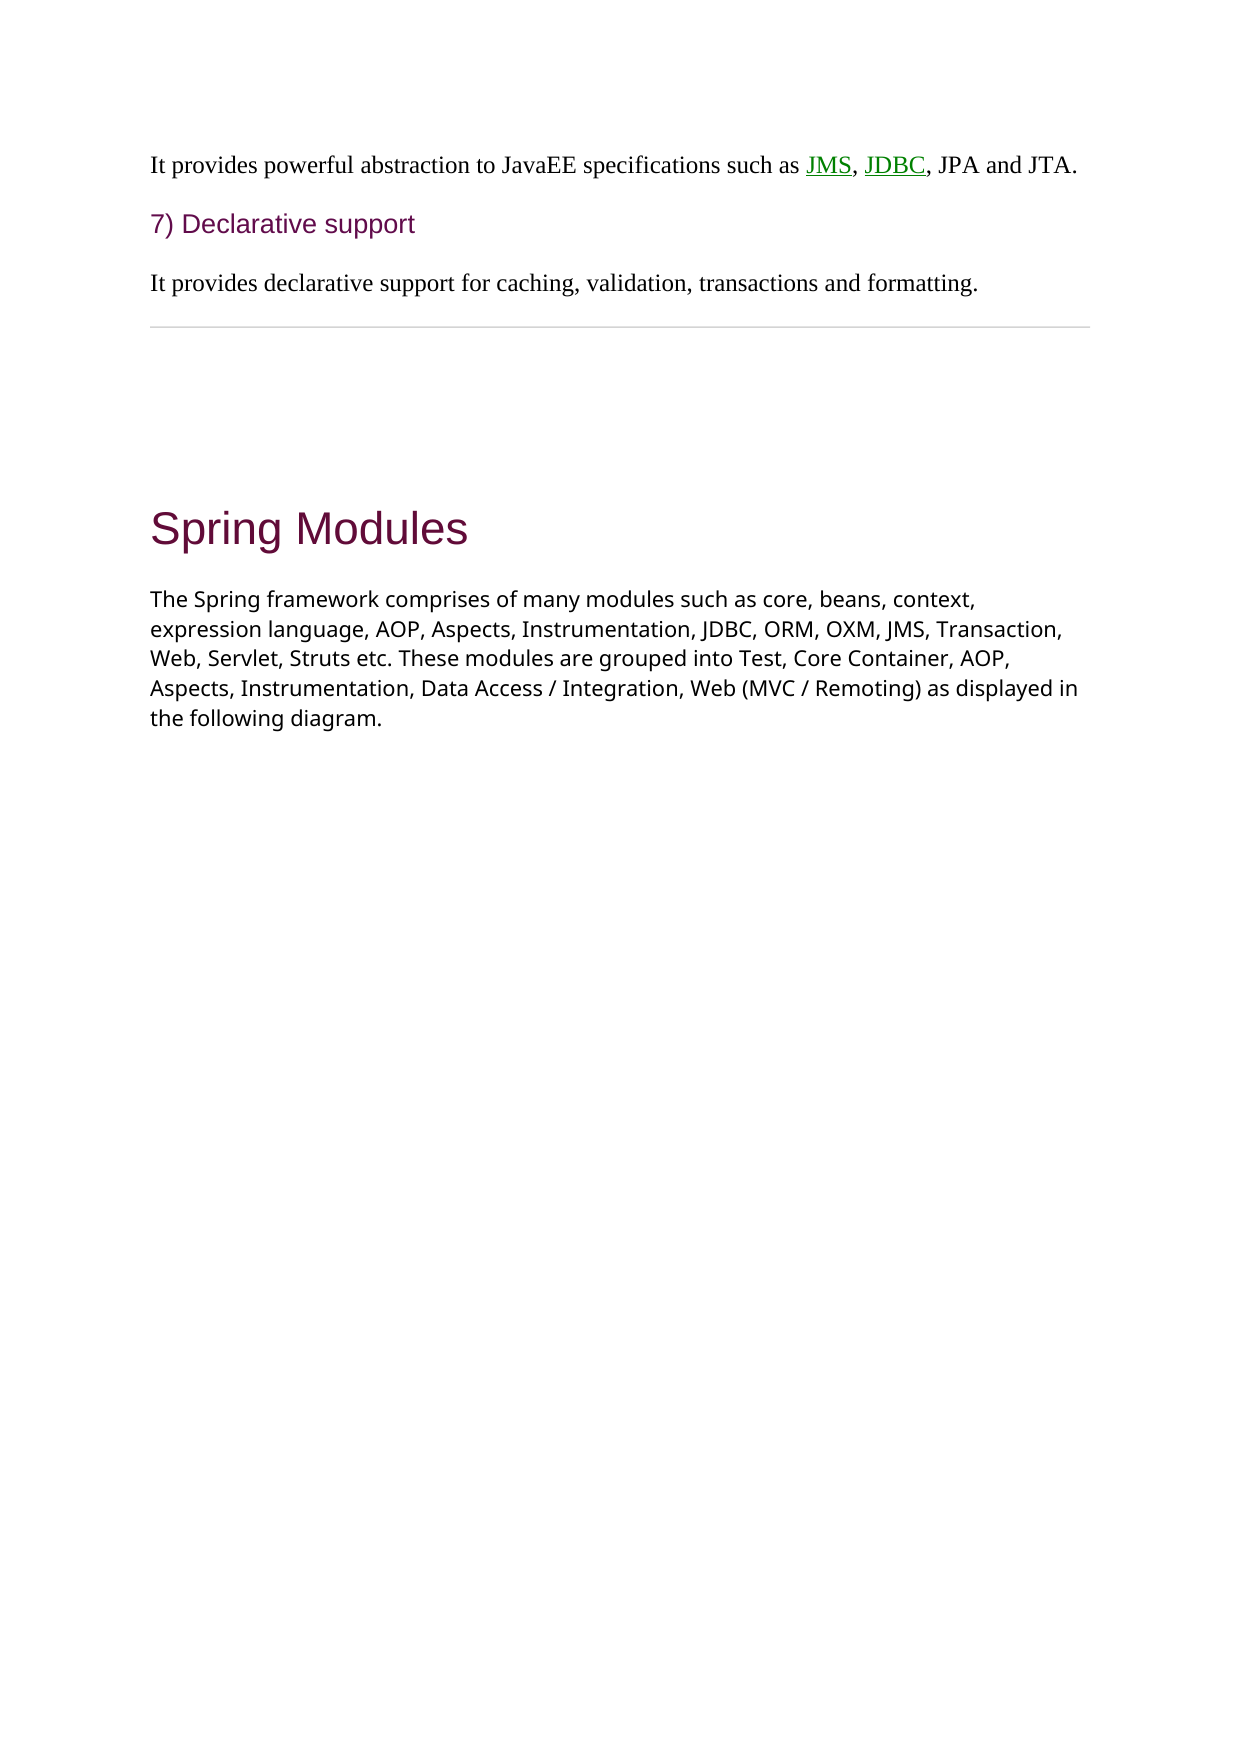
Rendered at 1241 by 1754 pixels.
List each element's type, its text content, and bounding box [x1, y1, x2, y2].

text It provides declarative support for caching, validation, transactions and formatting. [150, 268, 1090, 297]
text It provides powerful abstraction to JavaEE specifications such as JMS, JDBC, JPA and JTA. [150, 150, 1090, 179]
text The Spring framework comprises of many modules such as core, beans, context, expression language, AOP, Aspects, Instrumentation, JDBC, ORM, OXM, JMS, Transaction, Web, Servlet, Struts etc. These modules are grouped into Test, Core Container, AOP, Aspects, Instrumentation, Data Access / Integration, Web (MVC / Remoting) as displayed in the following diagram. [150, 584, 1090, 733]
text Spring Modules [150, 502, 1090, 554]
subtitle 7) Declarative support [150, 208, 1090, 239]
